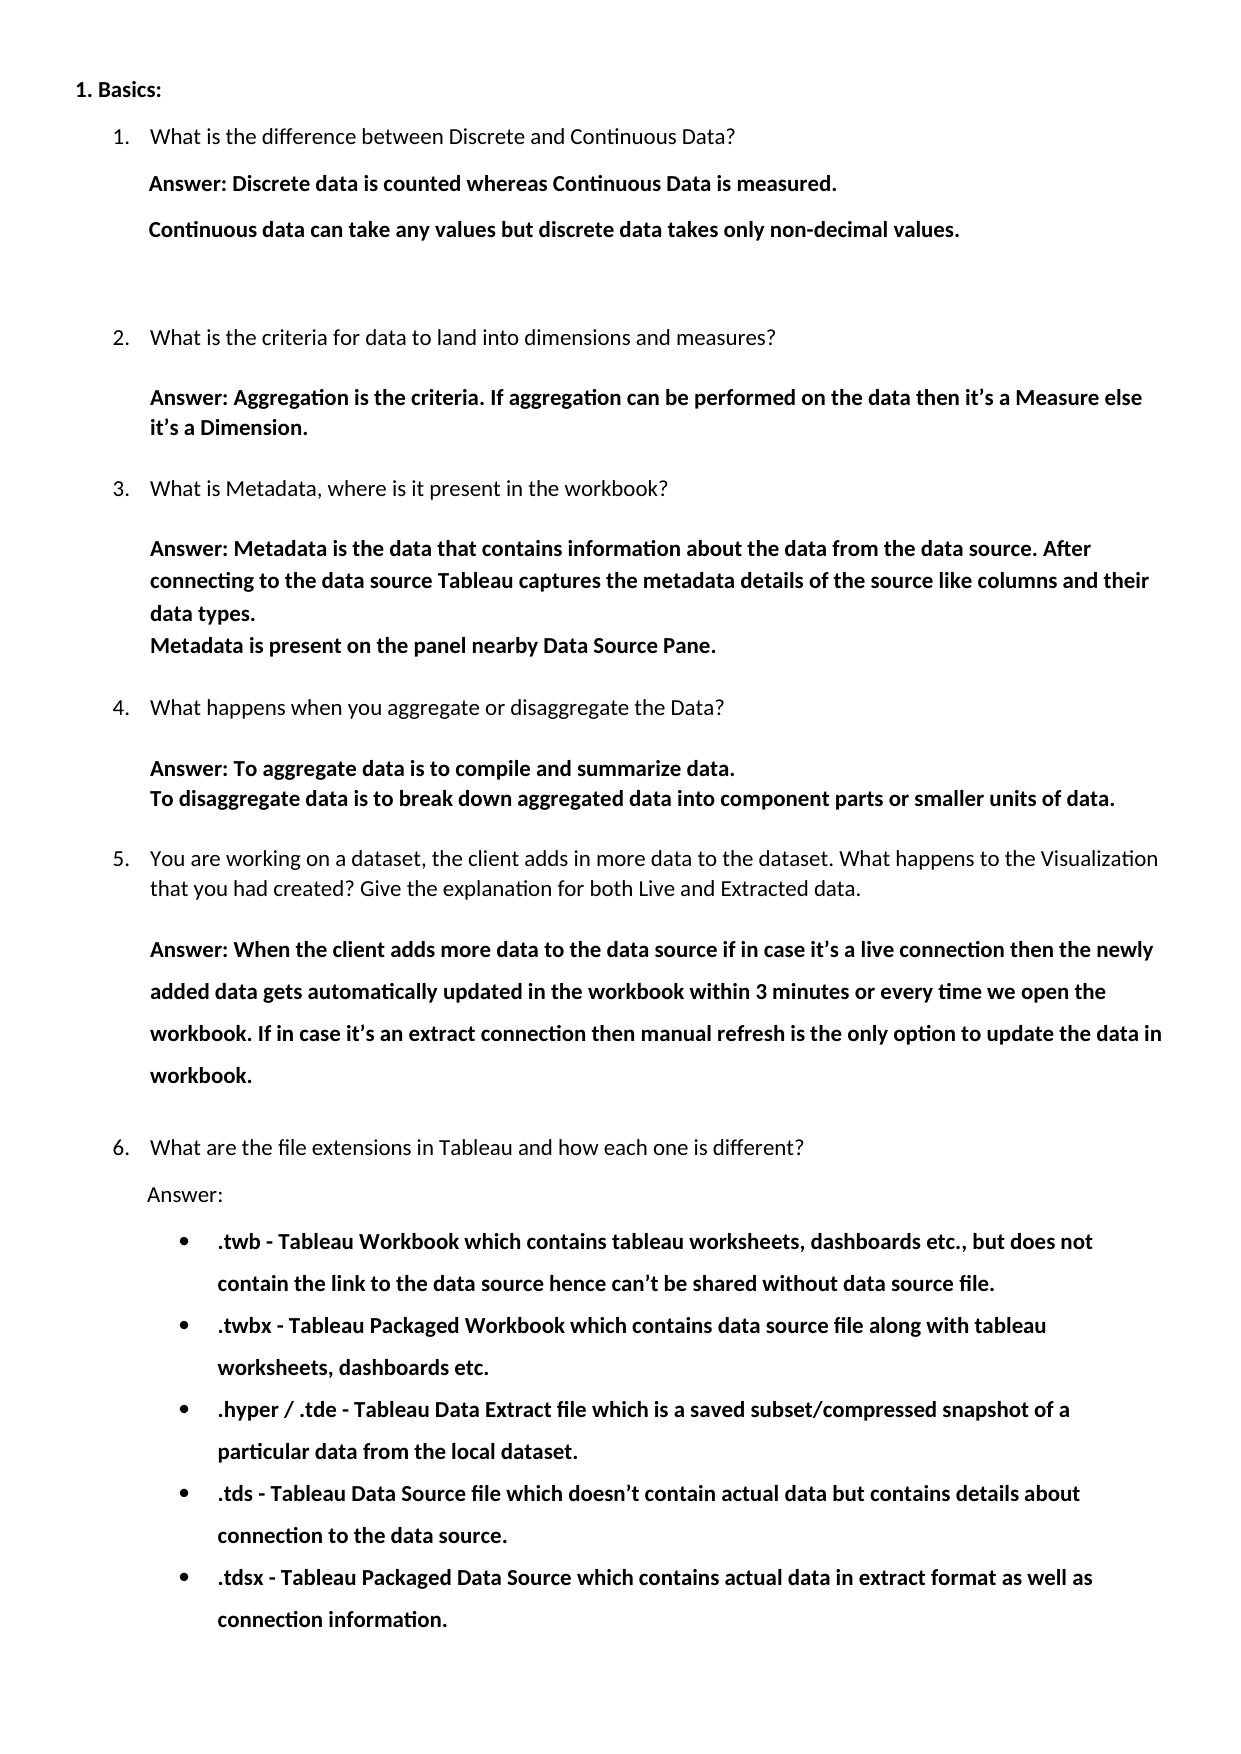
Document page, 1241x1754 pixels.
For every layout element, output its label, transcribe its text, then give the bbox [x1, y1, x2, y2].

text 1. Basics: [75, 75, 1165, 103]
list Answer: When the client adds more data to the data source if in case it’s a live connection then the newly added data gets automatically updated in the workbook within 3 minutes or every time we open the workbook. If in case it’s an extract connection then manual refresh is the only option to update the data in workbook. [150, 935, 1165, 1089]
list .twb - Tableau Workbook which contains tableau worksheets, dashboards etc., but does not contain the link to the data source hence can’t be shared without data source file. [180, 1227, 1165, 1297]
list Answer: To aggregate data is to compile and summarize data. [150, 754, 1165, 782]
list What is the criteria for data to land into dimensions and measures? [112, 323, 1165, 351]
list .tds - Tableau Data Source file which doesn’t contain actual data but contains details about connection to the data source. [180, 1479, 1165, 1549]
list You are working on a dataset, the client adds in more data to the dataset. What happens to the Visualization that you had created? Give the explanation for both Live and Extracted data. [112, 844, 1165, 903]
text Continuous data can take any values but discrete data takes only non-decimal values. [112, 216, 1165, 244]
list To disaggregate data is to break down aggregated data into component parts or smaller units of data. [150, 784, 1165, 812]
list What is the difference between Discrete and Continuous Data? [112, 122, 1165, 150]
list .hyper / .tde - Tableau Data Extract file which is a saved subset/compressed snapshot of a particular data from the local dataset. [180, 1395, 1165, 1465]
list What are the file extensions in Tableau and how each one is different? [112, 1133, 1165, 1161]
list What happens when you aggregate or disaggregate the Data? [112, 693, 1165, 721]
text Answer: Discrete data is counted whereas Continuous Data is measured. [112, 169, 1165, 197]
text Answer: [75, 1180, 1165, 1208]
list Metadata is present on the panel nearby Data Source Pane. [150, 631, 1165, 659]
list Answer: Aggregation is the criteria. If aggregation can be performed on the data then it’s a Measure else it’s a Dimension. [150, 383, 1165, 442]
list .tdsx - Tableau Packaged Data Source which contains actual data in extract format as well as connection information. [180, 1563, 1165, 1633]
list .twbx - Tableau Packaged Workbook which contains data source file along with tableau worksheets, dashboards etc. [180, 1311, 1165, 1381]
list Answer: Metadata is the data that contains information about the data from the data source. After connecting to the data source Tableau captures the metadata details of the source like columns and their data types. [150, 534, 1165, 627]
list What is Metadata, where is it present in the workbook? [112, 474, 1165, 502]
